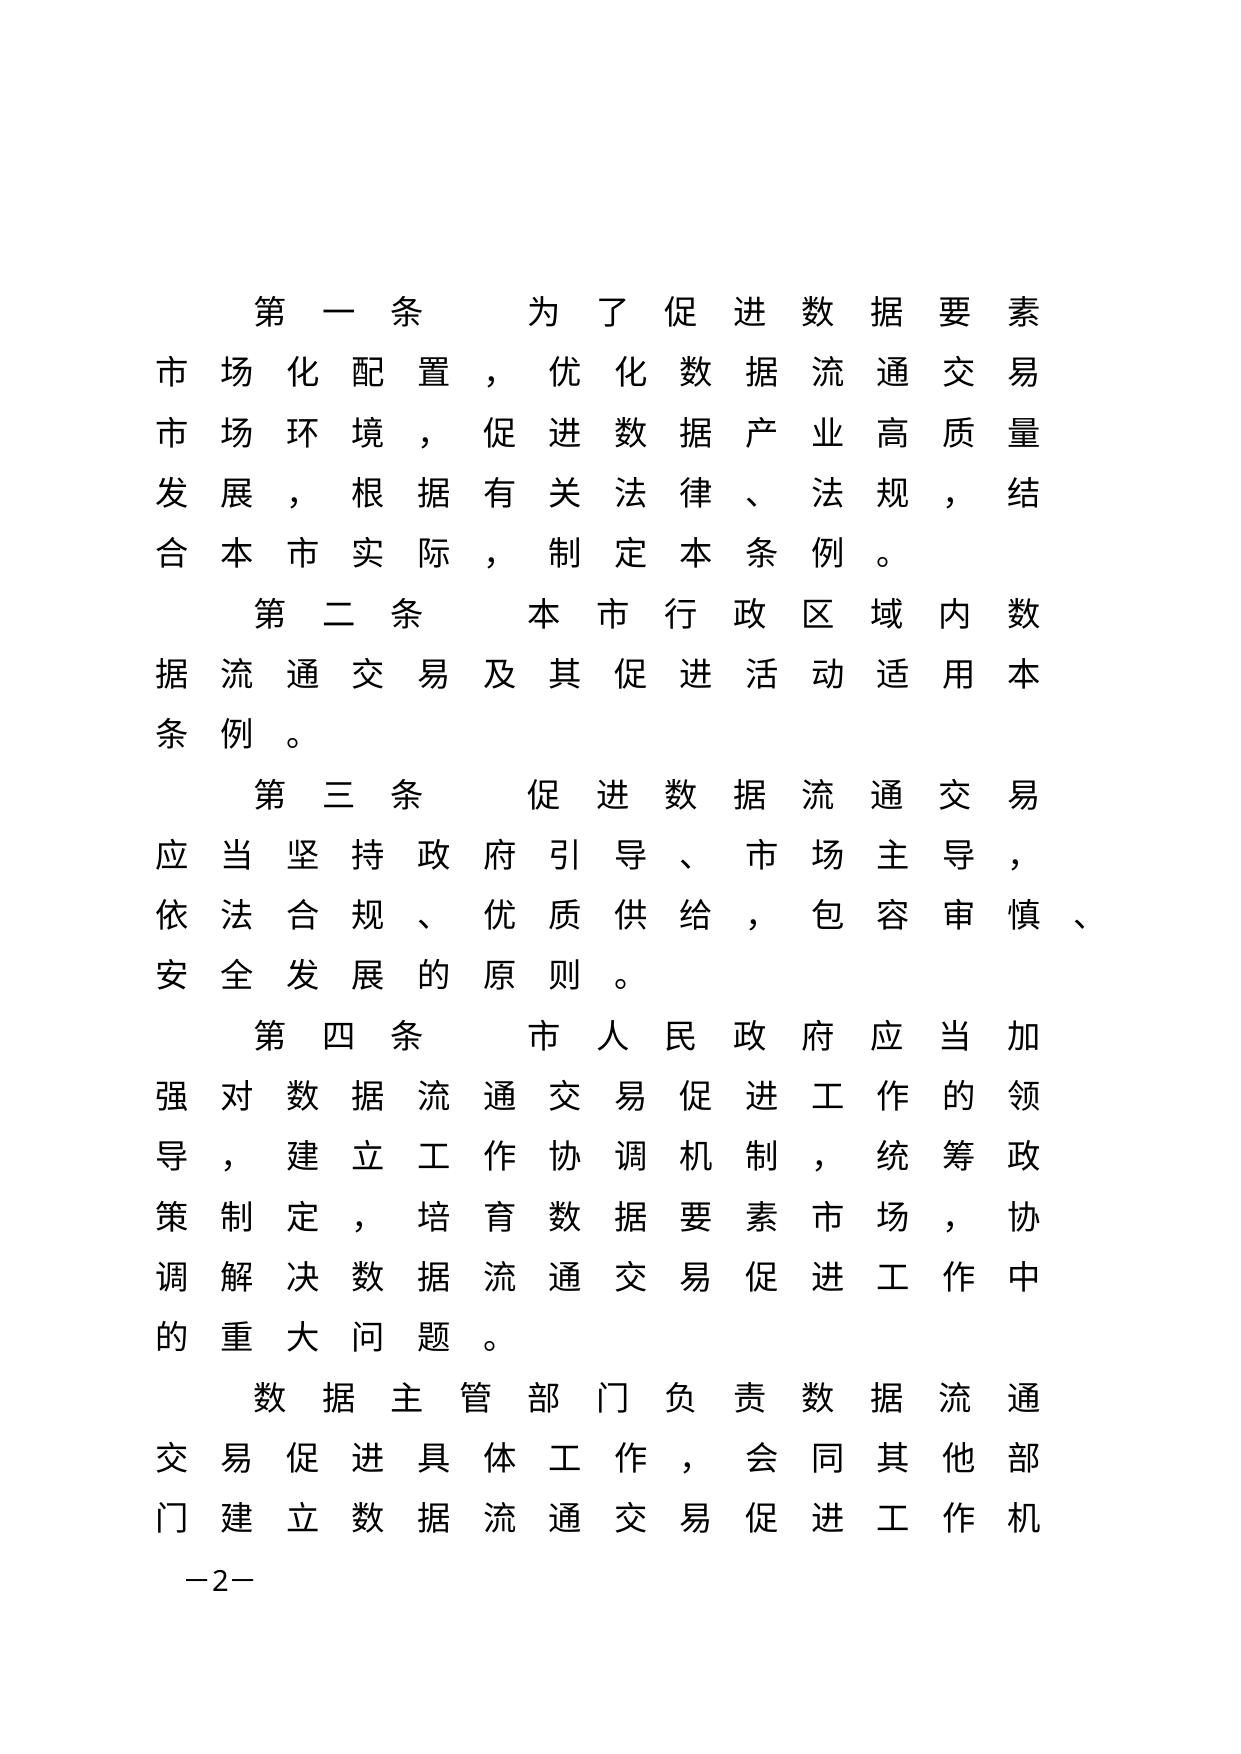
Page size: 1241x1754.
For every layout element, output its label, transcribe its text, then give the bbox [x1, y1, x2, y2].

text 第三条 促进数据流通交易应当坚持政府引导、市场主导，依法合规、优质供给，包容审慎、安全发展的原则。 [155, 762, 1073, 1003]
text 第一条 为了促进数据要素市场化配置，优化数据流通交易市场环境，促进数据产业高质量发展，根据有关法律、法规，结合本市实际，制定本条例。 [155, 280, 1073, 581]
text 数据主管部门负责数据流通交易促进具体工作，会同其他部门建立数据流通交易促进工作机制，推动地区、行业间数据流通。 [155, 1365, 1073, 1546]
text 第四条 市人民政府应当加强对数据流通交易促进工作的领导，建立工作协调机制，统筹政策制定，培育数据要素市场，协调解决数据流通交易促进工作中的重大问题。 [155, 1003, 1073, 1365]
text 第二条 本市行政区域内数据流通交易及其促进活动适用本条例。 [155, 581, 1073, 762]
